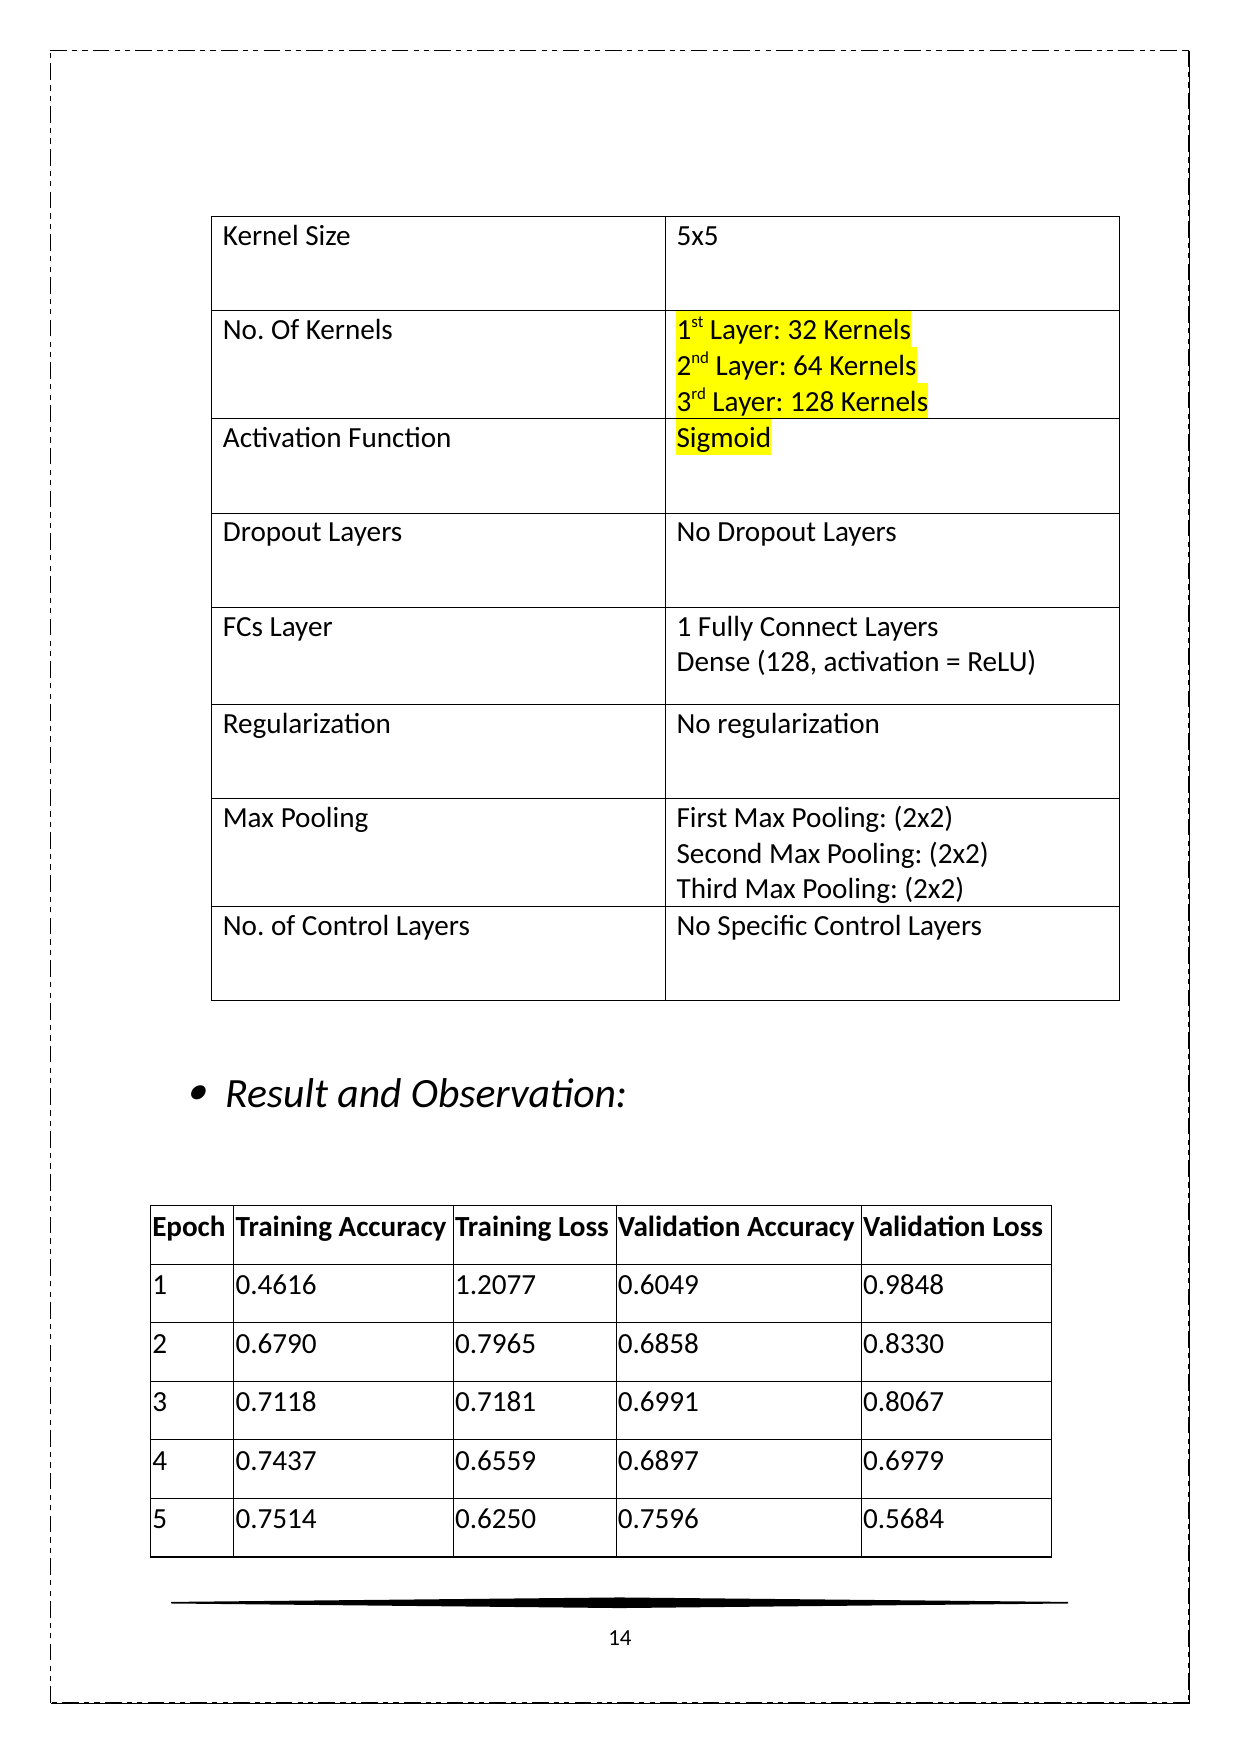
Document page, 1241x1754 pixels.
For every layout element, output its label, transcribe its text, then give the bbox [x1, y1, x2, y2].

table_cell No. of Control Layers [212, 907, 665, 1000]
table_header 5x5 [666, 217, 1119, 310]
table_cell 1 [151, 1265, 233, 1322]
table_cell 0.6858 [617, 1323, 861, 1381]
table_cell 0.4616 [234, 1265, 453, 1322]
table_cell 0.7181 [454, 1382, 616, 1439]
table_cell 0.6991 [617, 1382, 861, 1439]
table_cell 0.8330 [862, 1323, 1051, 1381]
table_header Kernel Size [212, 217, 665, 310]
table_cell 0.8067 [862, 1382, 1051, 1439]
table_cell 0.6790 [234, 1323, 453, 1381]
table_header Validation Loss [862, 1206, 1051, 1264]
table_cell 0.6250 [454, 1499, 616, 1556]
table_cell 4 [151, 1440, 233, 1498]
table_cell First Max Pooling: (2x2) Second Max Pooling: (2x2) Third Max Pooling: (2x2) [666, 799, 1119, 906]
list Result and Observation: [187, 1067, 1089, 1118]
table_cell Dropout Layers [212, 514, 665, 607]
table_cell 0.7118 [234, 1382, 453, 1439]
table_cell 0.5684 [862, 1499, 1051, 1556]
table_cell 3 [151, 1382, 233, 1439]
table_header Epoch [151, 1206, 233, 1264]
table_cell 5 [151, 1499, 233, 1556]
table_cell 0.6897 [617, 1440, 861, 1498]
table_cell 0.6559 [454, 1440, 616, 1498]
table_cell 0.7514 [234, 1499, 453, 1556]
table_cell 0.7596 [617, 1499, 861, 1556]
table_cell 0.6979 [862, 1440, 1051, 1498]
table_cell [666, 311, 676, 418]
table_header Validation Accuracy [617, 1206, 861, 1264]
table_cell 1 Fully Connect Layers Dense (128, activation = ReLU) [666, 608, 1119, 704]
table_cell 1st Layer: 32 Kernels 2nd Layer: 64 Kernels 3rd Layer: 128 Kernels [911, 311, 1119, 418]
table_cell Sigmoid [666, 419, 1119, 512]
table_cell No regularization [666, 705, 1119, 798]
table_cell No. Of Kernels [212, 311, 665, 418]
table_cell 0.7965 [454, 1323, 616, 1381]
table_header Training Accuracy [234, 1206, 453, 1264]
table_cell FCs Layer [212, 608, 665, 704]
table_cell 0.7437 [234, 1440, 453, 1498]
table_cell 1.2077 [454, 1265, 616, 1322]
table_cell No Dropout Layers [666, 514, 1119, 607]
table_cell 2 [151, 1323, 233, 1381]
table_header Training Loss [454, 1206, 616, 1264]
table_cell 0.6049 [617, 1265, 861, 1322]
table_cell 0.9848 [862, 1265, 1051, 1322]
table_cell Max Pooling [212, 799, 665, 906]
table_cell Regularization [212, 705, 665, 798]
table_cell Activation Function [212, 419, 665, 512]
table_cell No Specific Control Layers [666, 907, 1119, 1000]
